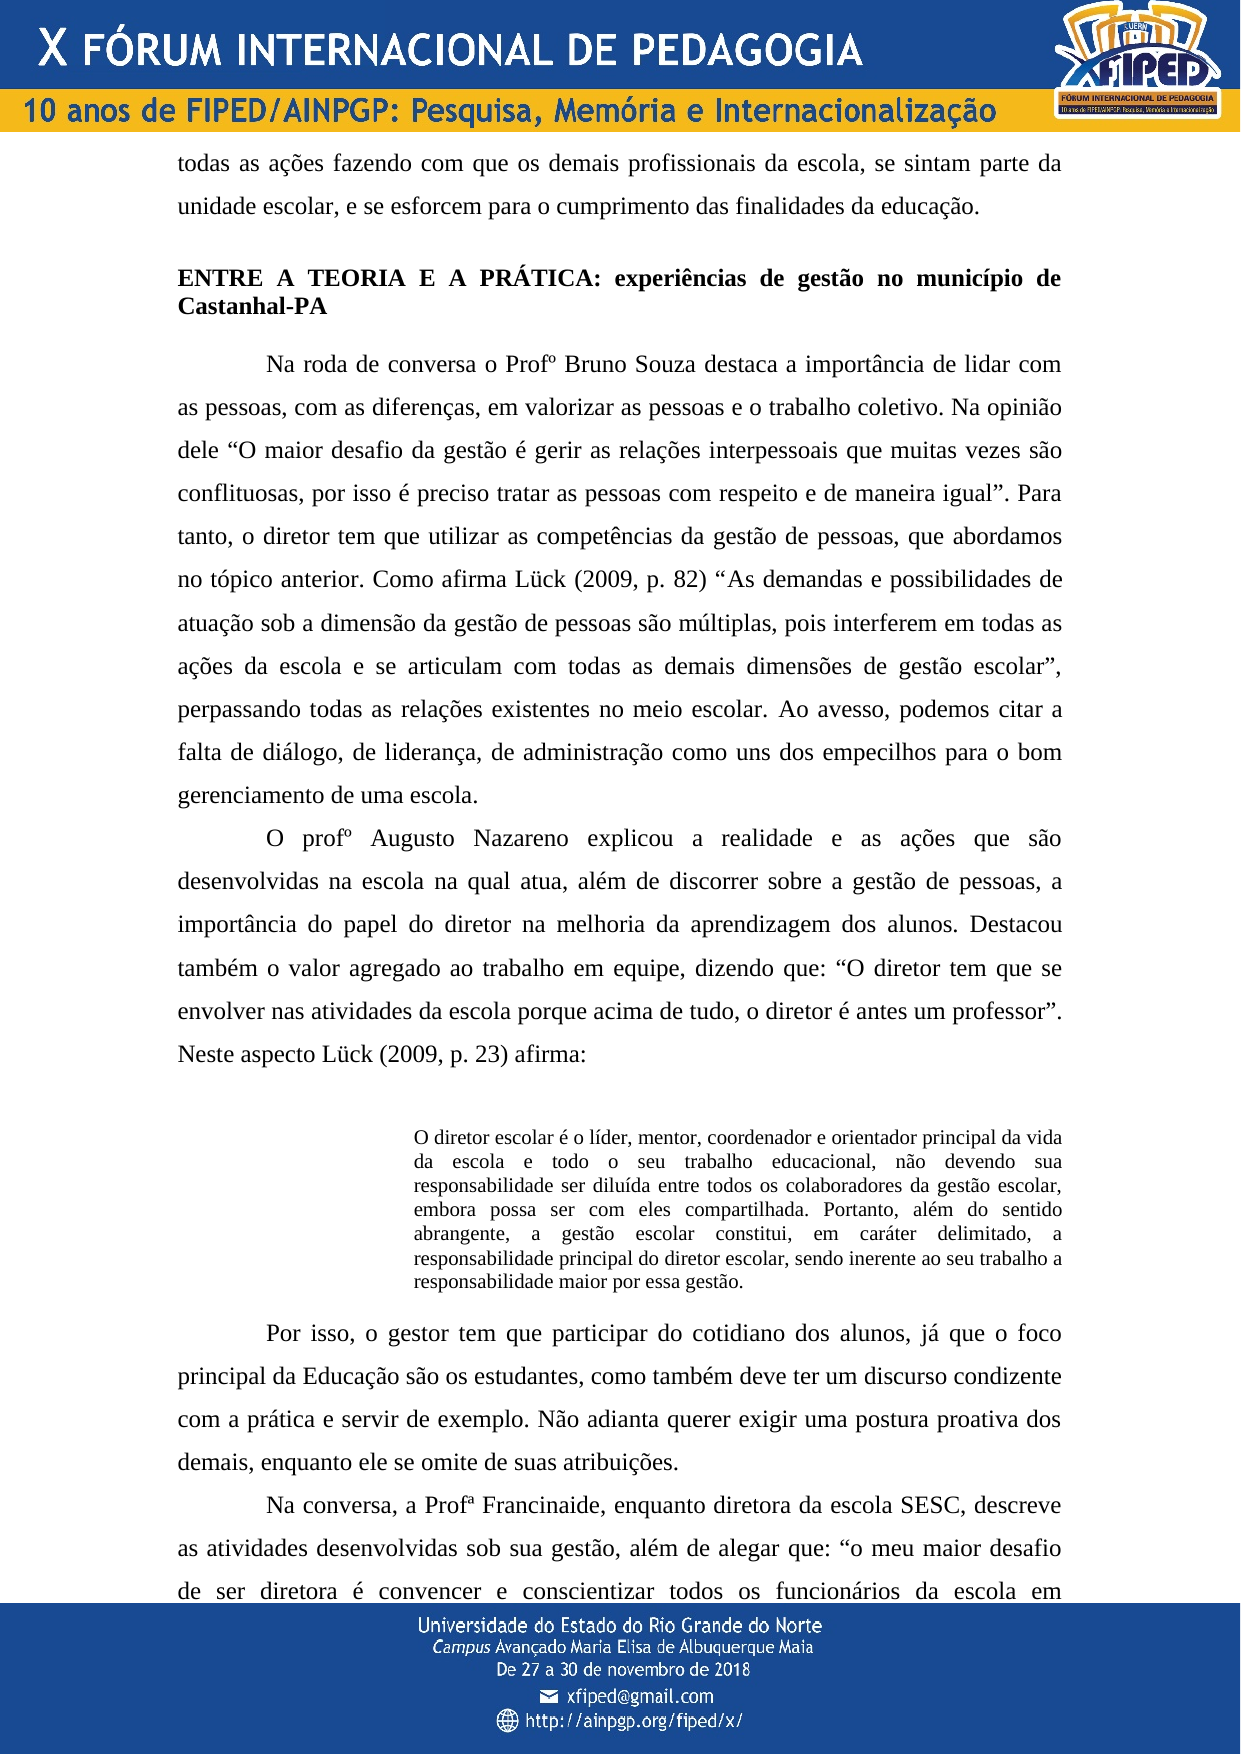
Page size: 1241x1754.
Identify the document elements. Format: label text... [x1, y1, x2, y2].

text O diretor escolar é o líder, mentor, coordenador e orientador principal da vida da escola e todo o seu trabalho educacional, não devendo sua responsabilidade ser diluída entre todos os colaboradores da gestão escolar, embora possa ser com eles compartilhada. Portanto, além do sentido abrangente, a gestão escolar constitui, em caráter delimitado, a responsabilidade principal do diretor escolar, sendo inerente ao seu trabalho a responsabilidade maior por essa gestão. [413, 1125, 1063, 1293]
picture [0, 0, 1241, 132]
text ENTRE A TEORIA E A PRÁTICA: experiências de gestão no município de Castanhal-PA [177, 263, 1063, 320]
text O profº Augusto Nazareno explicou a realidade e as ações que são desenvolvidas na escola na qual atua, além de discorrer sobre a gestão de pessoas, a importância do papel do diretor na melhoria da aprendizagem dos alunos. Destacou também o valor agregado ao trabalho em equipe, dizendo que: “O diretor tem que se envolver nas atividades da escola porque acima de tudo, o diretor é antes um professor”. Neste aspecto Lück (2009, p. 23) afirma: [177, 823, 1063, 1068]
text Na roda de conversa o Profº Bruno Souza destaca a importância de lidar com as pessoas, com as diferenças, em valorizar as pessoas e o trabalho coletivo. Na opinião dele “O maior desafio da gestão é gerir as relações interpessoais que muitas vezes são conflituosas, por isso é preciso tratar as pessoas com respeito e de maneira igual”. Para tanto, o diretor tem que utilizar as competências da gestão de pessoas, que abordamos no tópico anterior. Como afirma Lück (2009, p. 82) “As demandas e possibilidades de atuação sob a dimensão da gestão de pessoas são múltiplas, pois interferem em todas as ações da escola e se articulam com todas as demais dimensões de gestão escolar”, perpassando todas as relações existentes no meio escolar. Ao avesso, podemos citar a falta de diálogo, de liderança, de administração como uns dos empecilhos para o bom gerenciamento de uma escola. [177, 349, 1063, 809]
text Por isso, o gestor tem que participar do cotidiano dos alunos, já que o foco principal da Educação são os estudantes, como também deve ter um discurso condizente com a prática e servir de exemplo. Não adianta querer exigir uma postura proativa dos demais, enquanto ele se omite de suas atribuições. [177, 1318, 1063, 1476]
picture [0, 1603, 1241, 1754]
